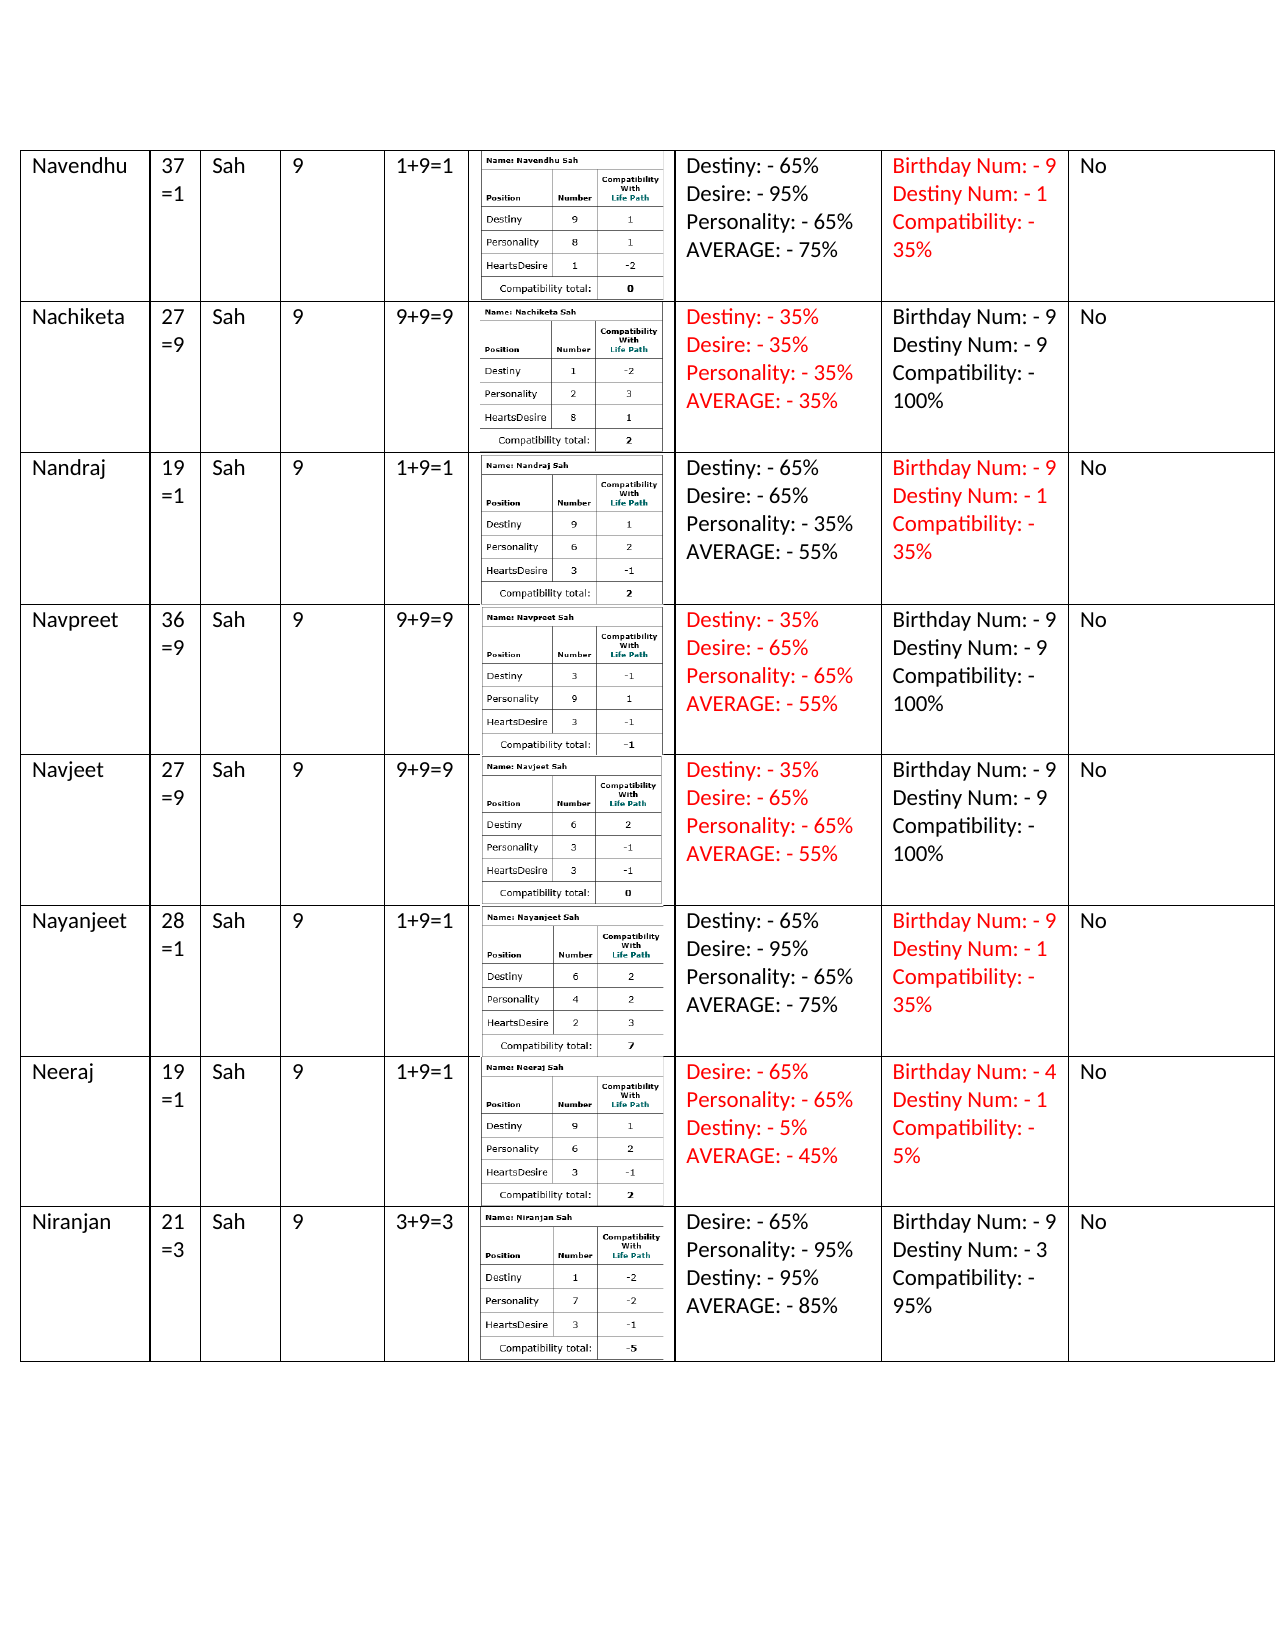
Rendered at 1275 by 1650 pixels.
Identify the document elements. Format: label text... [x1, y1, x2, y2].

table_cell Birthday Num: - 4 Destiny Num: - 1 Compatibility: - 5% [882, 1057, 1068, 1206]
table_cell [469, 1057, 480, 1206]
table_cell Desire: - 65% Personality: - 65% Destiny: - 5% AVERAGE: - 45% [676, 1057, 881, 1206]
table_cell Nachiketa [21, 302, 149, 452]
table_cell Birthday Num: - 9 Destiny Num: - 1 Compatibility: - 35% [882, 453, 1068, 604]
table_cell Sah [201, 453, 280, 604]
picture [480, 302, 664, 452]
table_cell Nandraj [21, 453, 149, 604]
table_cell 19=1 [151, 1057, 200, 1206]
table_cell [469, 906, 480, 1056]
table_cell Sah [201, 1207, 280, 1361]
table_cell 19=1 [151, 453, 200, 604]
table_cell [882, 1207, 1068, 1361]
table_cell Sah [201, 302, 280, 452]
table_cell [469, 605, 480, 754]
table_cell Sah [201, 755, 280, 905]
table_cell [664, 151, 674, 301]
picture [480, 453, 664, 1206]
table_cell 3+9=3 [385, 1207, 468, 1361]
table_cell No [1069, 755, 1274, 905]
table_cell Sah [201, 1057, 280, 1206]
table_cell No [1069, 1057, 1274, 1206]
table_cell Destiny: - 35% Desire: - 65% Personality: - 65% AVERAGE: - 55% [676, 755, 881, 905]
table_cell 36=9 [151, 605, 200, 754]
table_cell Destiny: - 35% Desire: - 35% Personality: - 35% AVERAGE: - 35% [676, 302, 881, 452]
table_cell 9+9=9 [385, 755, 468, 905]
table_cell [664, 302, 674, 452]
table_cell 9 [281, 151, 384, 301]
table_cell Desire: - 65% Personality: - 95% Destiny: - 95% AVERAGE: - 85% [676, 1207, 881, 1361]
table_cell Birthday Num: - 9 Destiny Num: - 9 Compatibility: - 100% [882, 605, 1068, 754]
table_cell Destiny: - 65% Desire: - 95% Personality: - 65% AVERAGE: - 75% [676, 906, 881, 1056]
table_cell 9 [281, 453, 384, 604]
table_cell No [1069, 151, 1274, 301]
table_cell Navpreet [21, 605, 149, 754]
table_cell [664, 755, 674, 905]
table_cell No [1069, 1207, 1274, 1361]
table_cell 9 [281, 755, 384, 905]
table_cell 9 [281, 302, 384, 452]
table_cell 37=1 [151, 151, 200, 301]
table_cell [664, 1057, 674, 1206]
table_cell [882, 151, 1068, 301]
table_cell 28=1 [151, 906, 200, 1056]
table_cell Sah [201, 906, 280, 1056]
table_cell [469, 1207, 480, 1361]
table_cell Neeraj [21, 1057, 149, 1206]
table_cell 9 [281, 906, 384, 1056]
table_cell 1+9=1 [385, 906, 468, 1056]
table_cell Niranjan [21, 1207, 149, 1361]
table_cell [469, 453, 480, 604]
table_cell 9+9=9 [385, 605, 468, 754]
table_cell 21=3 [151, 1207, 200, 1361]
table_cell Navjeet [21, 755, 149, 905]
table_cell No [1069, 302, 1274, 452]
table_cell No [1069, 906, 1274, 1056]
picture [480, 1207, 664, 1361]
table_cell Sah [201, 151, 280, 301]
table_cell 1+9=1 [385, 1057, 468, 1206]
table_cell [469, 302, 480, 452]
table_cell Nayanjeet [21, 906, 149, 1056]
table_cell Sah [201, 605, 280, 754]
table_cell 9 [281, 1207, 384, 1361]
table_cell Destiny: - 65% Desire: - 65% Personality: - 35% AVERAGE: - 55% [676, 453, 881, 604]
table_cell 27=9 [151, 302, 200, 452]
table_cell 1+9=1 [385, 453, 468, 604]
table_cell [469, 151, 480, 301]
table_cell No [1069, 453, 1274, 604]
table_cell [664, 906, 674, 1056]
table_cell 9 [281, 1057, 384, 1206]
table_cell Birthday Num: - 9 Destiny Num: - 1 Compatibility: - 35% [882, 906, 1068, 1056]
table_cell [469, 755, 480, 905]
table_cell Birthday Num: - 9 Destiny Num: - 9 Compatibility: - 100% [882, 755, 1068, 905]
table_cell No [1069, 605, 1274, 754]
table_cell [664, 605, 674, 754]
table_cell Destiny: - 35% Desire: - 65% Personality: - 65% AVERAGE: - 55% [676, 605, 881, 754]
table_cell [664, 453, 674, 604]
table_cell 9 [281, 605, 384, 754]
table_cell [664, 1207, 674, 1361]
table_cell Navendhu [21, 151, 149, 301]
table_cell Birthday Num: - 9 Destiny Num: - 9 Compatibility: - 100% [882, 302, 1068, 452]
table_cell 1+9=1 [385, 151, 468, 301]
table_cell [676, 151, 881, 301]
table_cell 27=9 [151, 755, 200, 905]
picture [480, 151, 664, 301]
table_cell 9+9=9 [385, 302, 468, 452]
